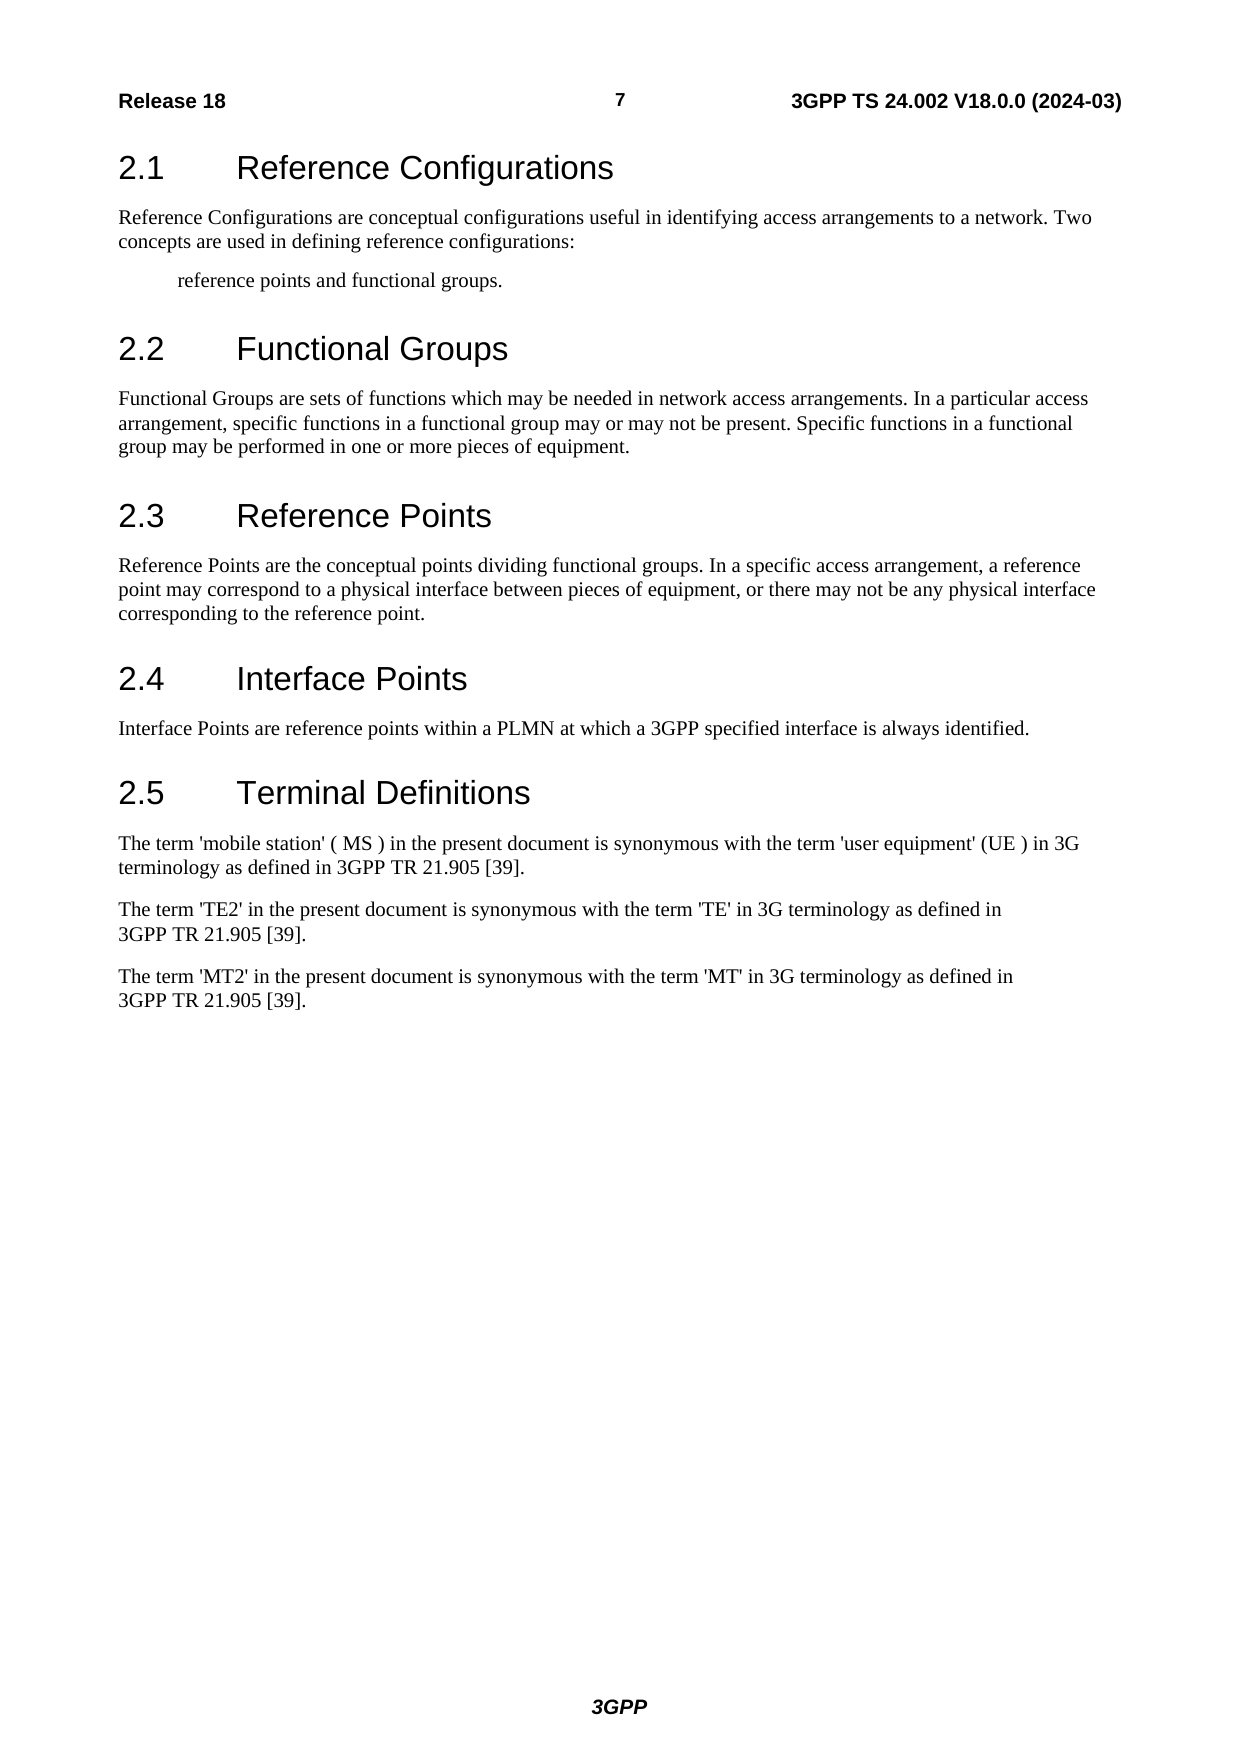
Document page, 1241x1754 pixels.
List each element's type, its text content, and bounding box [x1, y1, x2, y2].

text Interface Points are reference points within a PLMN at which a 3GPP specified interface is always identified. [118, 716, 1122, 740]
text Functional Groups are sets of functions which may be needed in network access arrangements. In a particular access arrangement, specific functions in a functional group may or may not be present. Specific functions in a functional group may be performed in one or more pieces of equipment. [118, 386, 1122, 458]
text The term 'mobile station' ( MS ) in the present document is synonymous with the term 'user equipment' (UE ) in 3G terminology as defined in 3GPP TR 21.905 [39]. [118, 831, 1122, 879]
subtitle 2.2 Functional Groups [118, 329, 1122, 368]
subtitle 2.3 Reference Points [118, 496, 1122, 534]
text The term 'TE2' in the present document is synonymous with the term 'TE' in 3G terminology as defined in 3GPP TR 21.905 [39]. [118, 897, 1122, 946]
text Reference Points are the conceptual points dividing functional groups. In a specific access arrangement, a reference point may correspond to a physical interface between pieces of equipment, or there may not be any physical interface corresponding to the reference point. [118, 553, 1122, 625]
text reference points and functional groups. [148, 268, 1122, 292]
subtitle 2.5 Terminal Definitions [118, 773, 1122, 812]
text The term 'MT2' in the present document is synonymous with the term 'MT' in 3G terminology as defined in 3GPP TR 21.905 [39]. [118, 964, 1122, 1012]
subtitle 2.1 Reference Configurations [118, 148, 1122, 186]
text Reference Configurations are conceptual configurations useful in identifying access arrangements to a network. Two concepts are used in defining reference configurations: [118, 205, 1122, 253]
subtitle 2.4 Interface Points [118, 659, 1122, 697]
